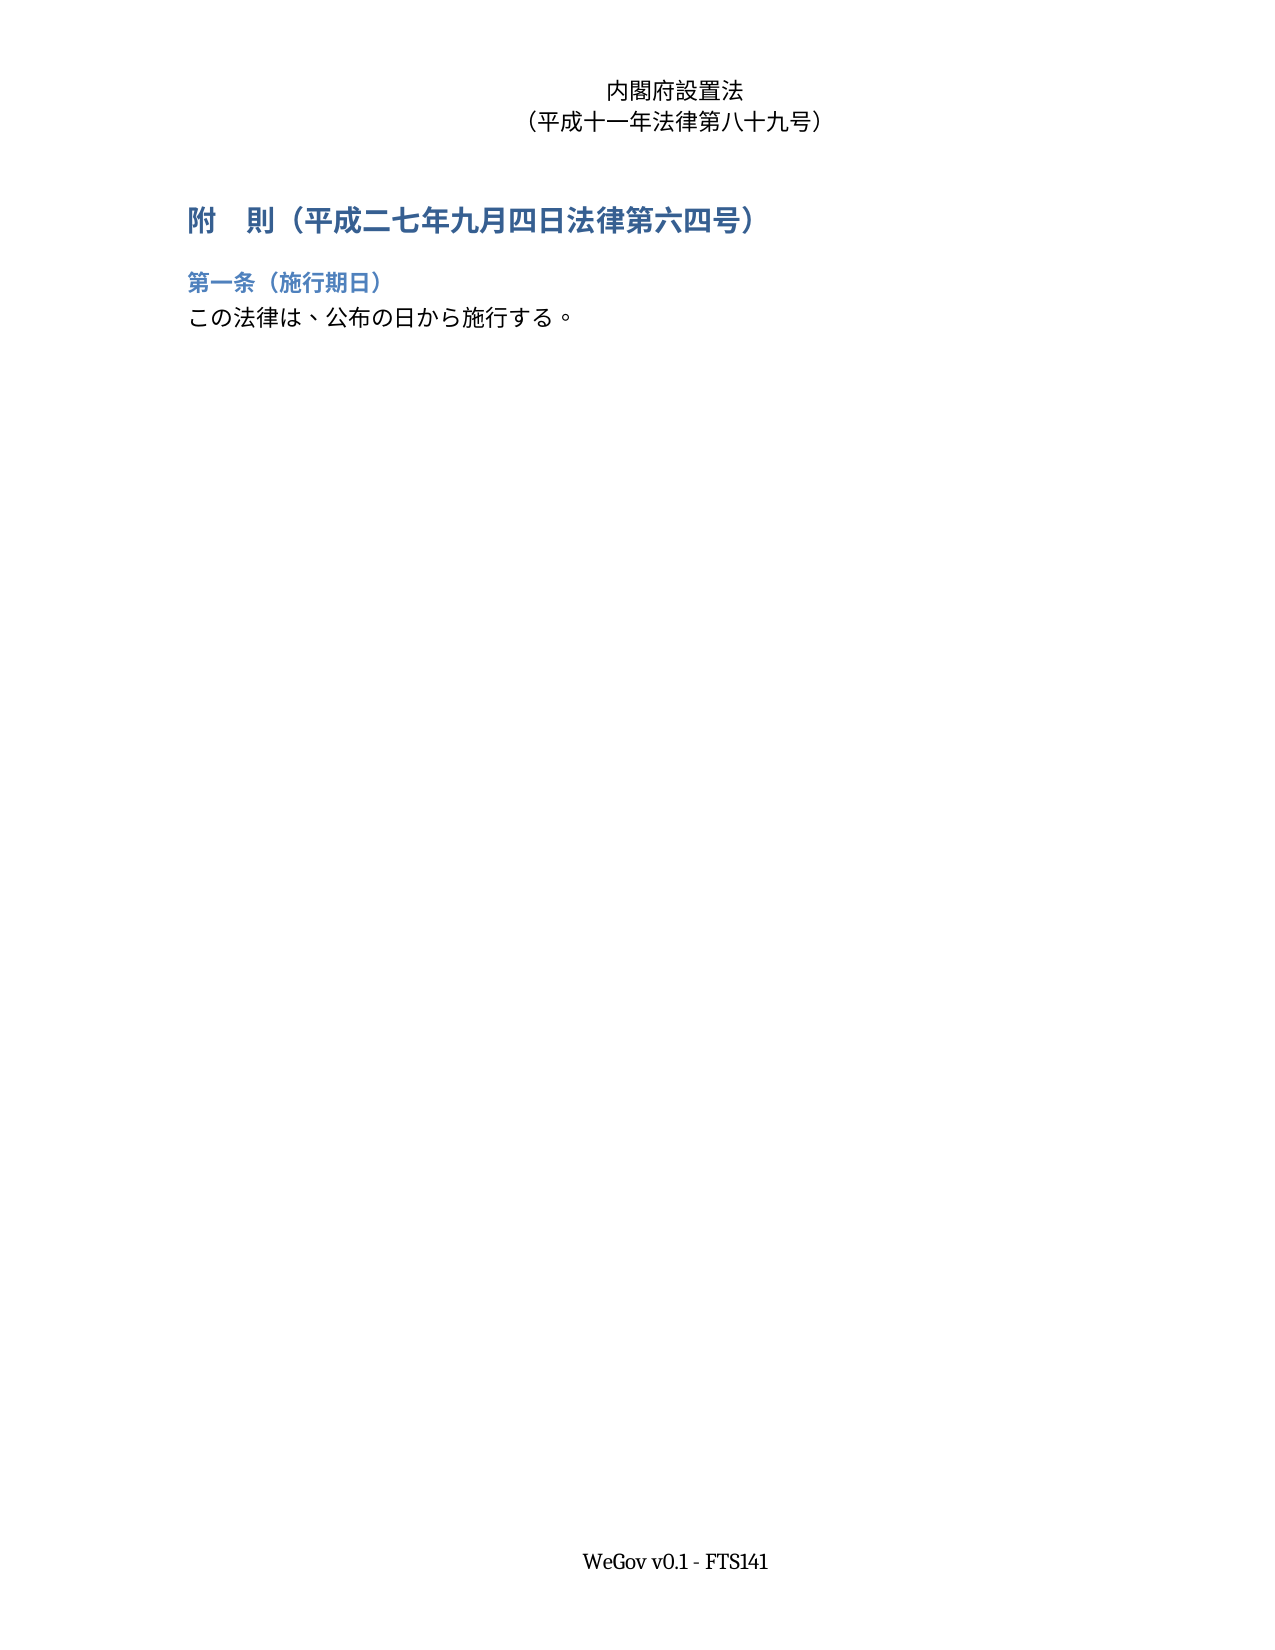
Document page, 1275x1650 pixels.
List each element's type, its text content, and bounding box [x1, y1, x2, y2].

subtitle 第一条（施行期日） [187, 266, 1087, 298]
text この法律は、公布の日から施行する。 [187, 302, 1087, 334]
subtitle 附 則（平成二七年九月四日法律第六四号） [187, 200, 1087, 240]
